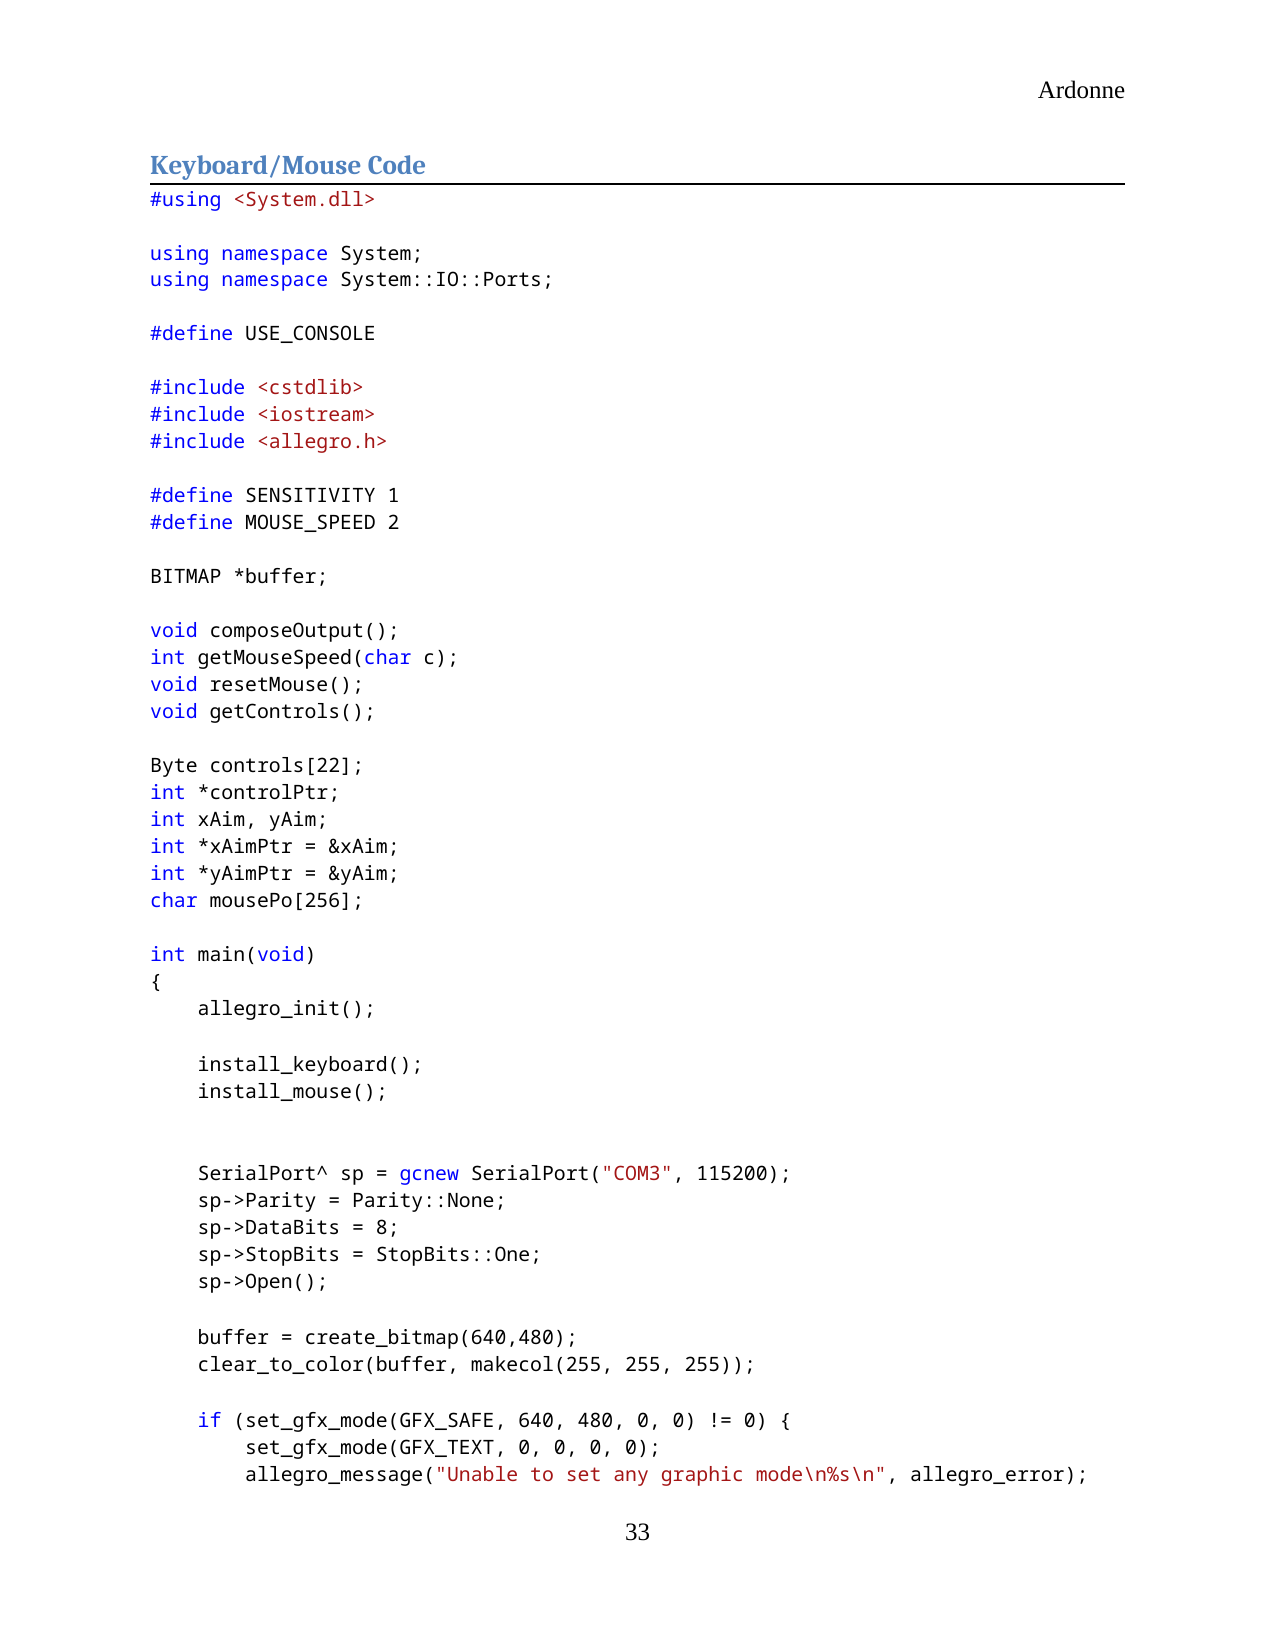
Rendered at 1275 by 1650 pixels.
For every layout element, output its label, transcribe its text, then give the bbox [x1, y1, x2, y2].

text sp->Parity = Parity::None; [150, 1187, 1125, 1213]
text int *yAimPtr = &yAim; [150, 859, 1125, 886]
text #define USE_CONSOLE [150, 320, 1125, 347]
text #include <allegro.h> [150, 428, 1125, 454]
text #include <cstdlib> [150, 374, 1125, 401]
text void resetMouse(); [150, 670, 1125, 697]
text #define MOUSE_SPEED 2 [150, 508, 1125, 536]
text install_keyboard(); [150, 1050, 1125, 1077]
text char mousePo[256]; [150, 886, 1125, 913]
text BITMAP *buffer; [150, 562, 1125, 589]
text clear_to_color(buffer, makecol(255, 255, 255)); [150, 1350, 1125, 1377]
text set_gfx_mode(GFX_TEXT, 0, 0, 0, 0); [150, 1433, 1125, 1460]
text int *controlPtr; [150, 778, 1125, 805]
text buffer = create_bitmap(640,480); [150, 1323, 1125, 1350]
text void getControls(); [150, 697, 1125, 724]
text allegro_message("Unable to set any graphic mode\n%s\n", allegro_error); [150, 1460, 1125, 1487]
text #include <iostream> [150, 401, 1125, 428]
text int getMouseSpeed(char c); [150, 643, 1125, 670]
text Keyboard/Mouse Code [150, 150, 1125, 183]
text install_mouse(); [150, 1077, 1125, 1104]
text #define SENSITIVITY 1 [150, 482, 1125, 508]
text using namespace System::IO::Ports; [150, 266, 1125, 293]
text void composeOutput(); [150, 616, 1125, 643]
text if (set_gfx_mode(GFX_SAFE, 640, 480, 0, 0) != 0) { [150, 1406, 1125, 1433]
text int main(void) [150, 940, 1125, 967]
text using namespace System; [150, 239, 1125, 266]
text sp->StopBits = StopBits::One; [150, 1241, 1125, 1267]
text sp->Open(); [150, 1267, 1125, 1294]
text Byte controls[22]; [150, 751, 1125, 778]
text sp->DataBits = 8; [150, 1213, 1125, 1241]
text { [150, 967, 1125, 994]
text allegro_init(); [150, 994, 1125, 1021]
text SerialPort^ sp = gcnew SerialPort("COM3", 115200); [150, 1159, 1125, 1187]
text int *xAimPtr = &xAim; [150, 832, 1125, 859]
text #using <System.dll> [150, 185, 1125, 212]
text int xAim, yAim; [150, 805, 1125, 832]
